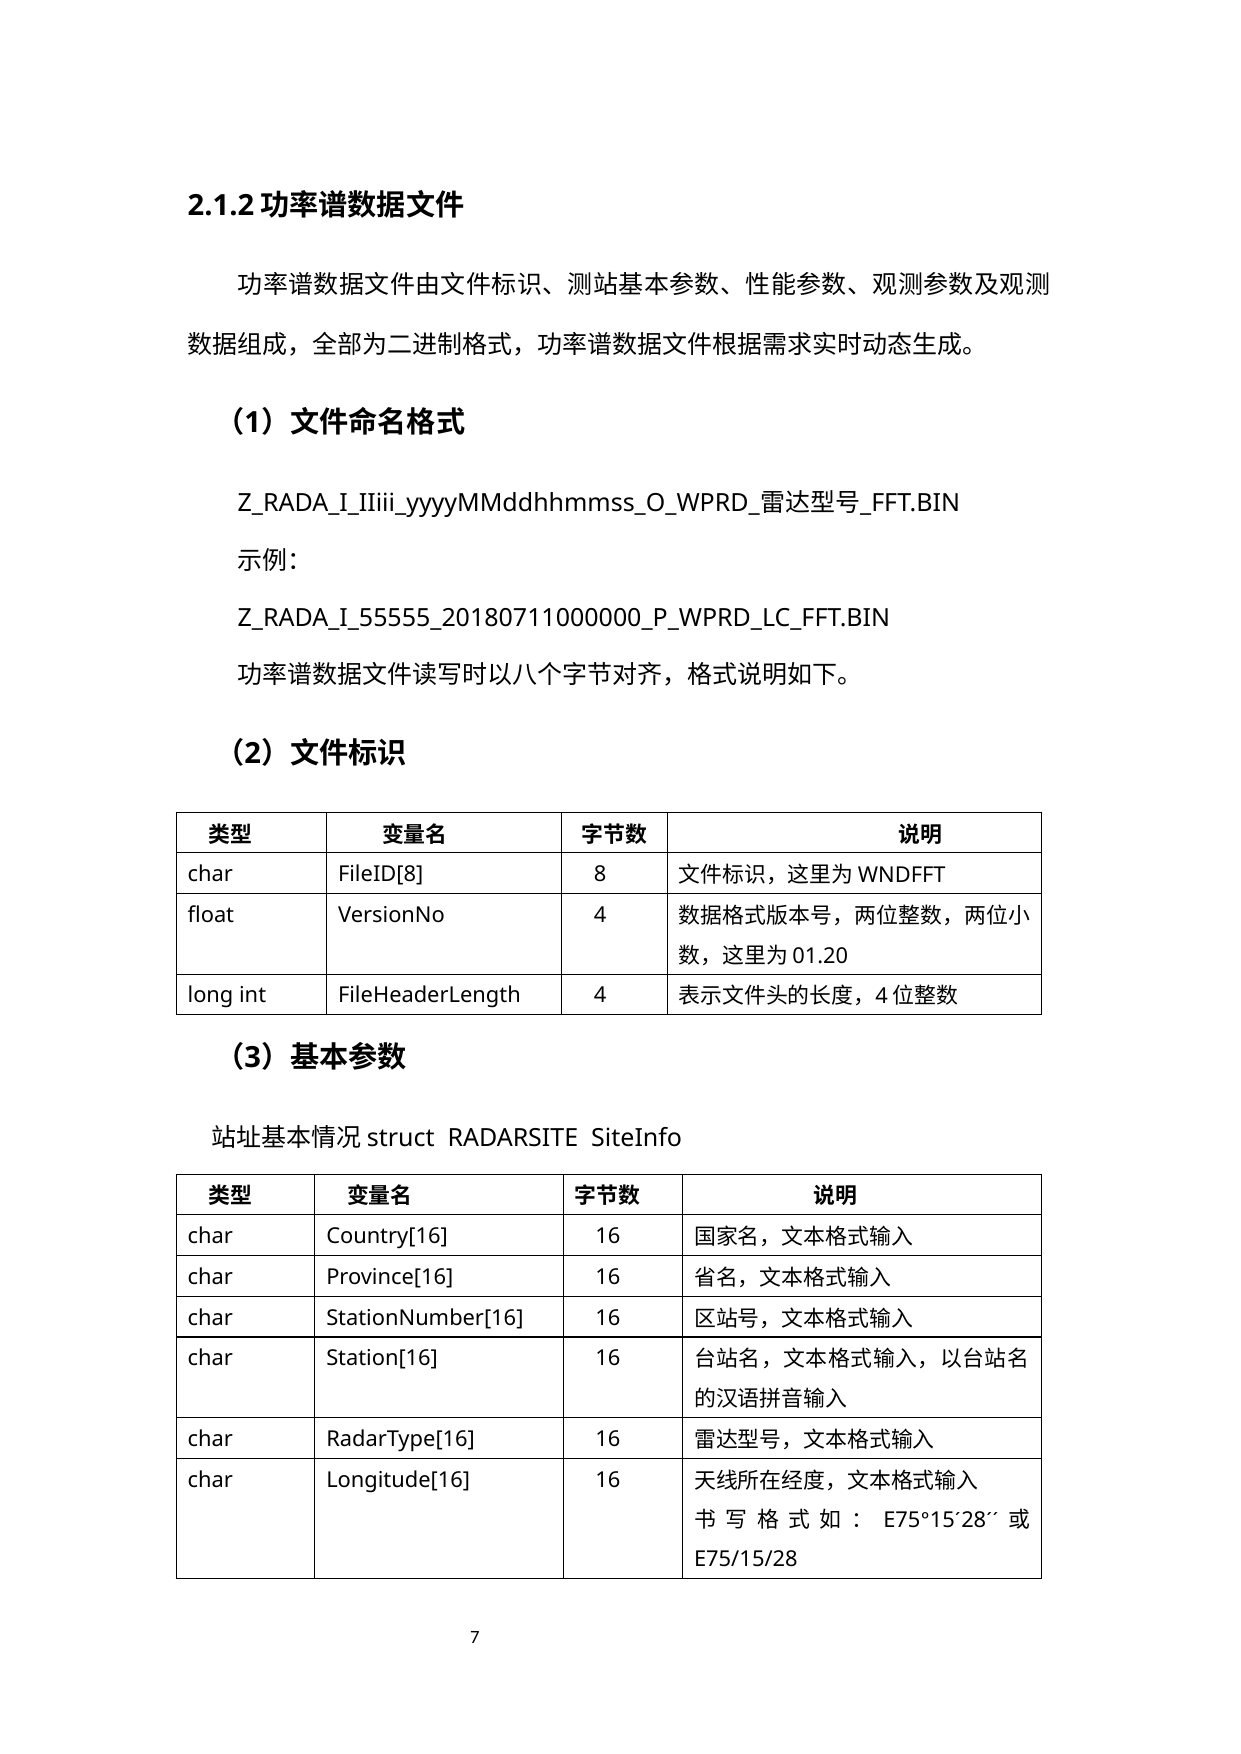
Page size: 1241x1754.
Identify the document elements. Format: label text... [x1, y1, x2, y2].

table_cell 16 [564, 1459, 682, 1578]
table_cell FileID[8] [327, 853, 561, 893]
table_cell 雷达型号，文本格式输入 [683, 1418, 1041, 1458]
text （1）文件命名格式 [187, 380, 1053, 460]
table_cell 省名，文本格式输入 [683, 1256, 1041, 1296]
table_cell StationNumber[16] [315, 1297, 563, 1336]
table_cell Longitude[16] [315, 1459, 563, 1578]
table_header 字节数 [564, 1175, 682, 1214]
table_cell 数据格式版本号，两位整数，两位小数，这里为01.20 [668, 894, 1041, 973]
table_cell 4 [562, 894, 667, 973]
text Z_RADA_I_55555_20180711000000_P_WPRD_LC_FFT.BIN [187, 597, 1053, 636]
table_header 变量名 [315, 1175, 563, 1214]
text 功率谱数据文件读写时以八个字节对齐，格式说明如下。 [187, 653, 1053, 693]
table_cell Country[16] [315, 1215, 563, 1255]
table_cell 国家名，文本格式输入 [683, 1215, 1041, 1255]
table_cell 表示文件头的长度，4位整数 [668, 975, 1041, 1014]
table_cell char [177, 1215, 314, 1255]
table_cell FileHeaderLength [327, 975, 561, 1014]
table_cell 台站名，文本格式输入，以台站名的汉语拼音输入 [683, 1338, 1041, 1417]
table_header 类型 [177, 813, 326, 852]
text 示例： [187, 539, 1053, 578]
table_cell long int [177, 975, 326, 1014]
table_cell char [177, 853, 326, 893]
text 站址基本情况 struct RADARSITE SiteInfo [187, 1116, 1053, 1155]
table_cell 16 [564, 1297, 682, 1336]
text （2）文件标识 [187, 711, 1053, 790]
table_cell Province[16] [315, 1256, 563, 1296]
table_cell VersionNo [327, 894, 561, 973]
table_cell char [177, 1459, 314, 1578]
table_cell float [177, 894, 326, 973]
table_cell 16 [564, 1215, 682, 1255]
table_cell char [177, 1297, 314, 1336]
table_header 类型 [177, 1175, 314, 1214]
table_cell char [177, 1338, 314, 1417]
table_header 字节数 [562, 813, 667, 852]
table_cell char [177, 1256, 314, 1296]
table_header 变量名 [327, 813, 561, 852]
table_cell 天线所在经度，文本格式输入 书写格式如：E75º15´28´´或E75/15/28 [683, 1459, 1041, 1578]
table_header 说明 [668, 813, 1041, 852]
table_cell 16 [564, 1418, 682, 1458]
table_cell 4 [562, 975, 667, 1014]
table_cell Station[16] [315, 1338, 563, 1417]
table_header 说明 [683, 1175, 1041, 1214]
text （3）基本参数 [187, 1015, 1053, 1094]
table_cell 8 [562, 853, 667, 893]
table_cell 16 [564, 1338, 682, 1417]
table_cell 16 [564, 1256, 682, 1296]
text Z_RADA_I_IIiii_yyyyMMddhhmmss_O_WPRD_雷达型号_FFT.BIN [187, 481, 1053, 521]
text 功率谱数据文件由文件标识、测站基本参数、性能参数、观测参数及观测数据组成，全部为二进制格式，功率谱数据文件根据需求实时动态生成。 [187, 263, 1053, 362]
text 2.1.2功率谱数据文件 [187, 163, 1053, 242]
table_cell 区站号，文本格式输入 [683, 1297, 1041, 1336]
table_cell char [177, 1418, 314, 1458]
table_cell RadarType[16] [315, 1418, 563, 1458]
table_cell 文件标识，这里为WNDFFT [668, 853, 1041, 893]
